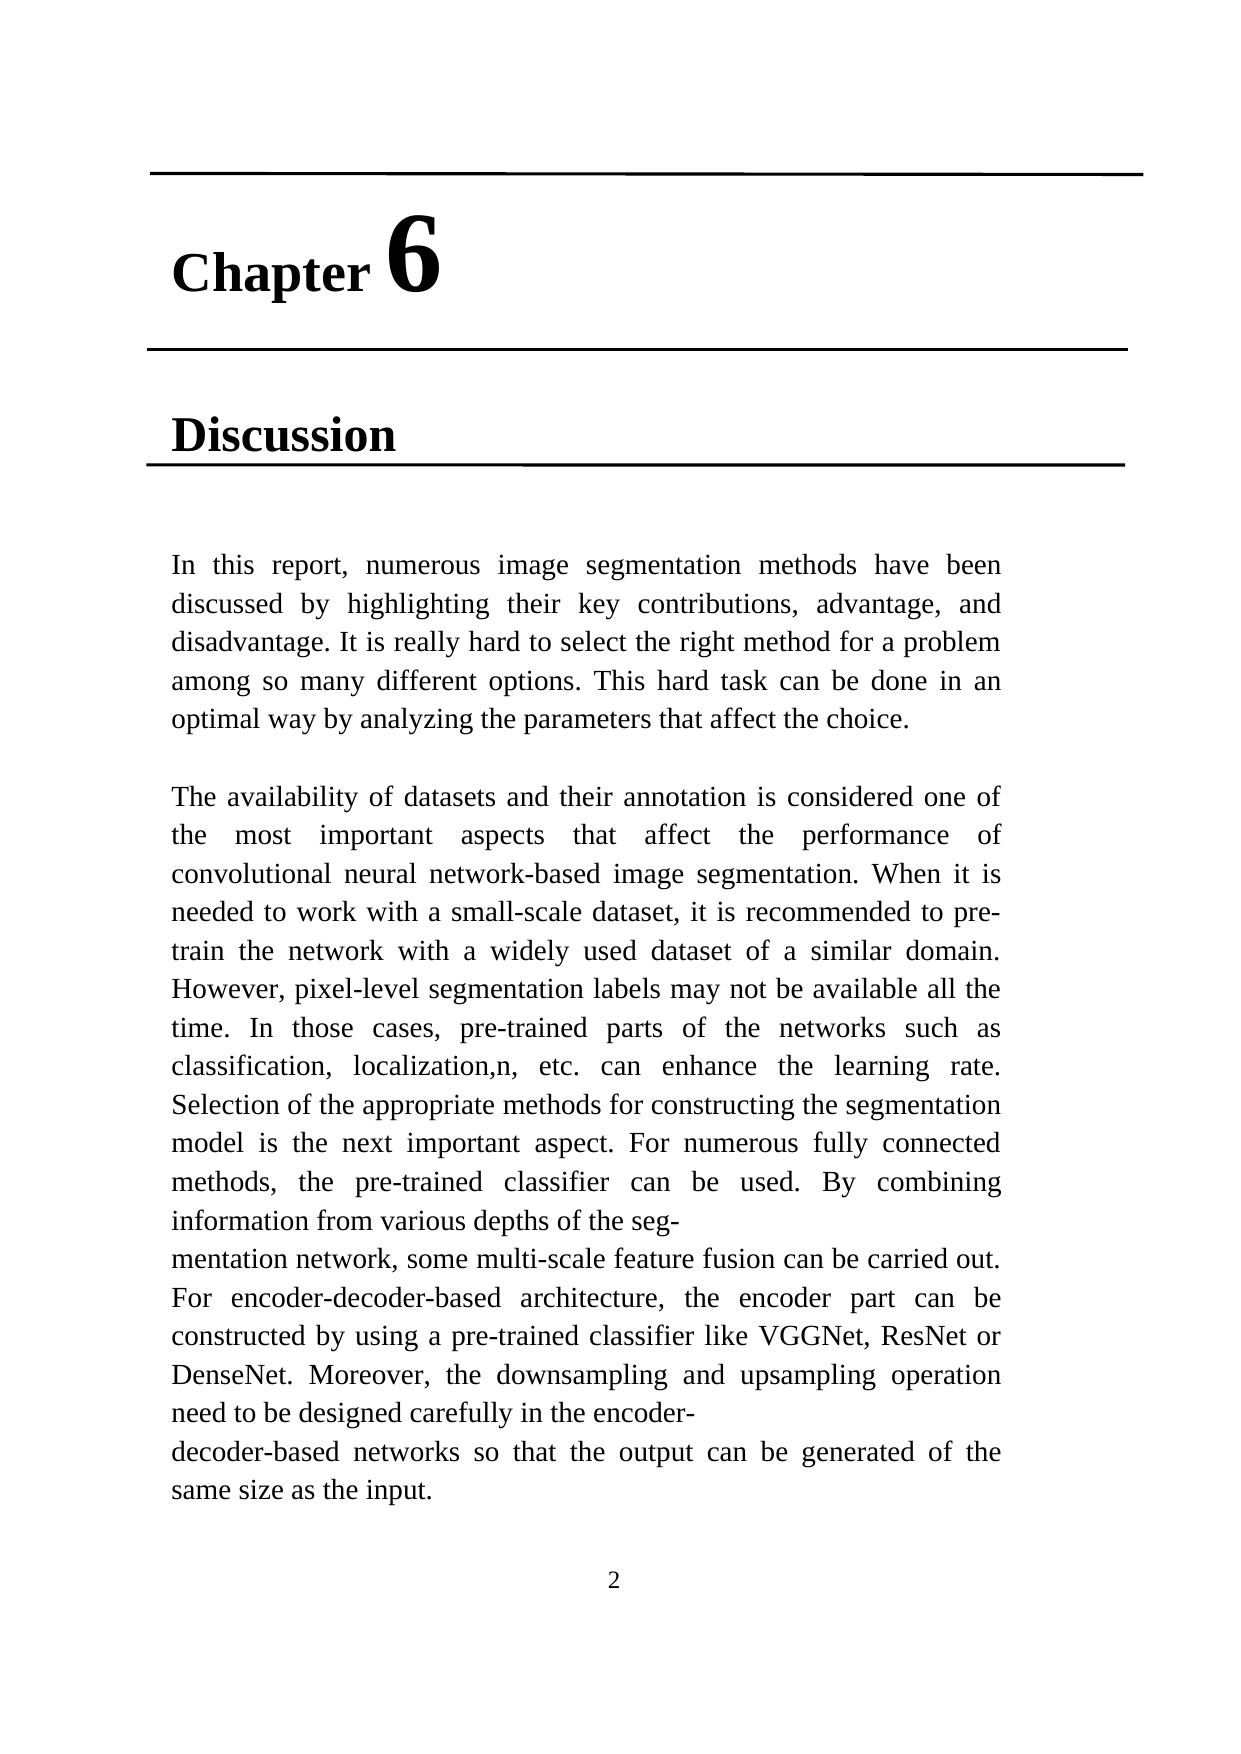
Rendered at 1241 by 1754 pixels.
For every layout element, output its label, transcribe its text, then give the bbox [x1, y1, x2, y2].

text The availability of datasets and their annotation is considered one of the most important aspects that affect the performance of convolutional neural network-based image segmentation. When it is needed to work with a small-scale dataset, it is recommended to pre-train the network with a widely used dataset of a similar domain. However, pixel-level segmentation labels may not be available all the time. In those cases, pre-trained parts of the networks such as classification, localization,n, etc. can enhance the learning rate. Selection of the appropriate methods for constructing the segmentation model is the next important aspect. For numerous fully connected methods, the pre-trained classifier can be used. By combining information from various depths of the seg- [171, 779, 1002, 1236]
text Discussion [171, 404, 1002, 462]
text decoder-based networks so that the output can be generated of the same size as the input. [171, 1434, 1002, 1506]
subtitle Chapter 6 [171, 184, 1002, 316]
text mentation network, some multi-scale feature fusion can be carried out. For encoder-decoder-based architecture, the encoder part can be constructed by using a pre-trained classifier like VGGNet, ResNet or DenseNet. Moreover, the downsampling and upsampling operation need to be designed carefully in the encoder- [171, 1241, 1002, 1429]
text In this report, numerous image segmentation methods have been discussed by highlighting their key contributions, advantage, and disadvantage. It is really hard to select the right method for a problem among so many different options. This hard task can be done in an optimal way by analyzing the parameters that affect the choice. [171, 547, 1002, 735]
